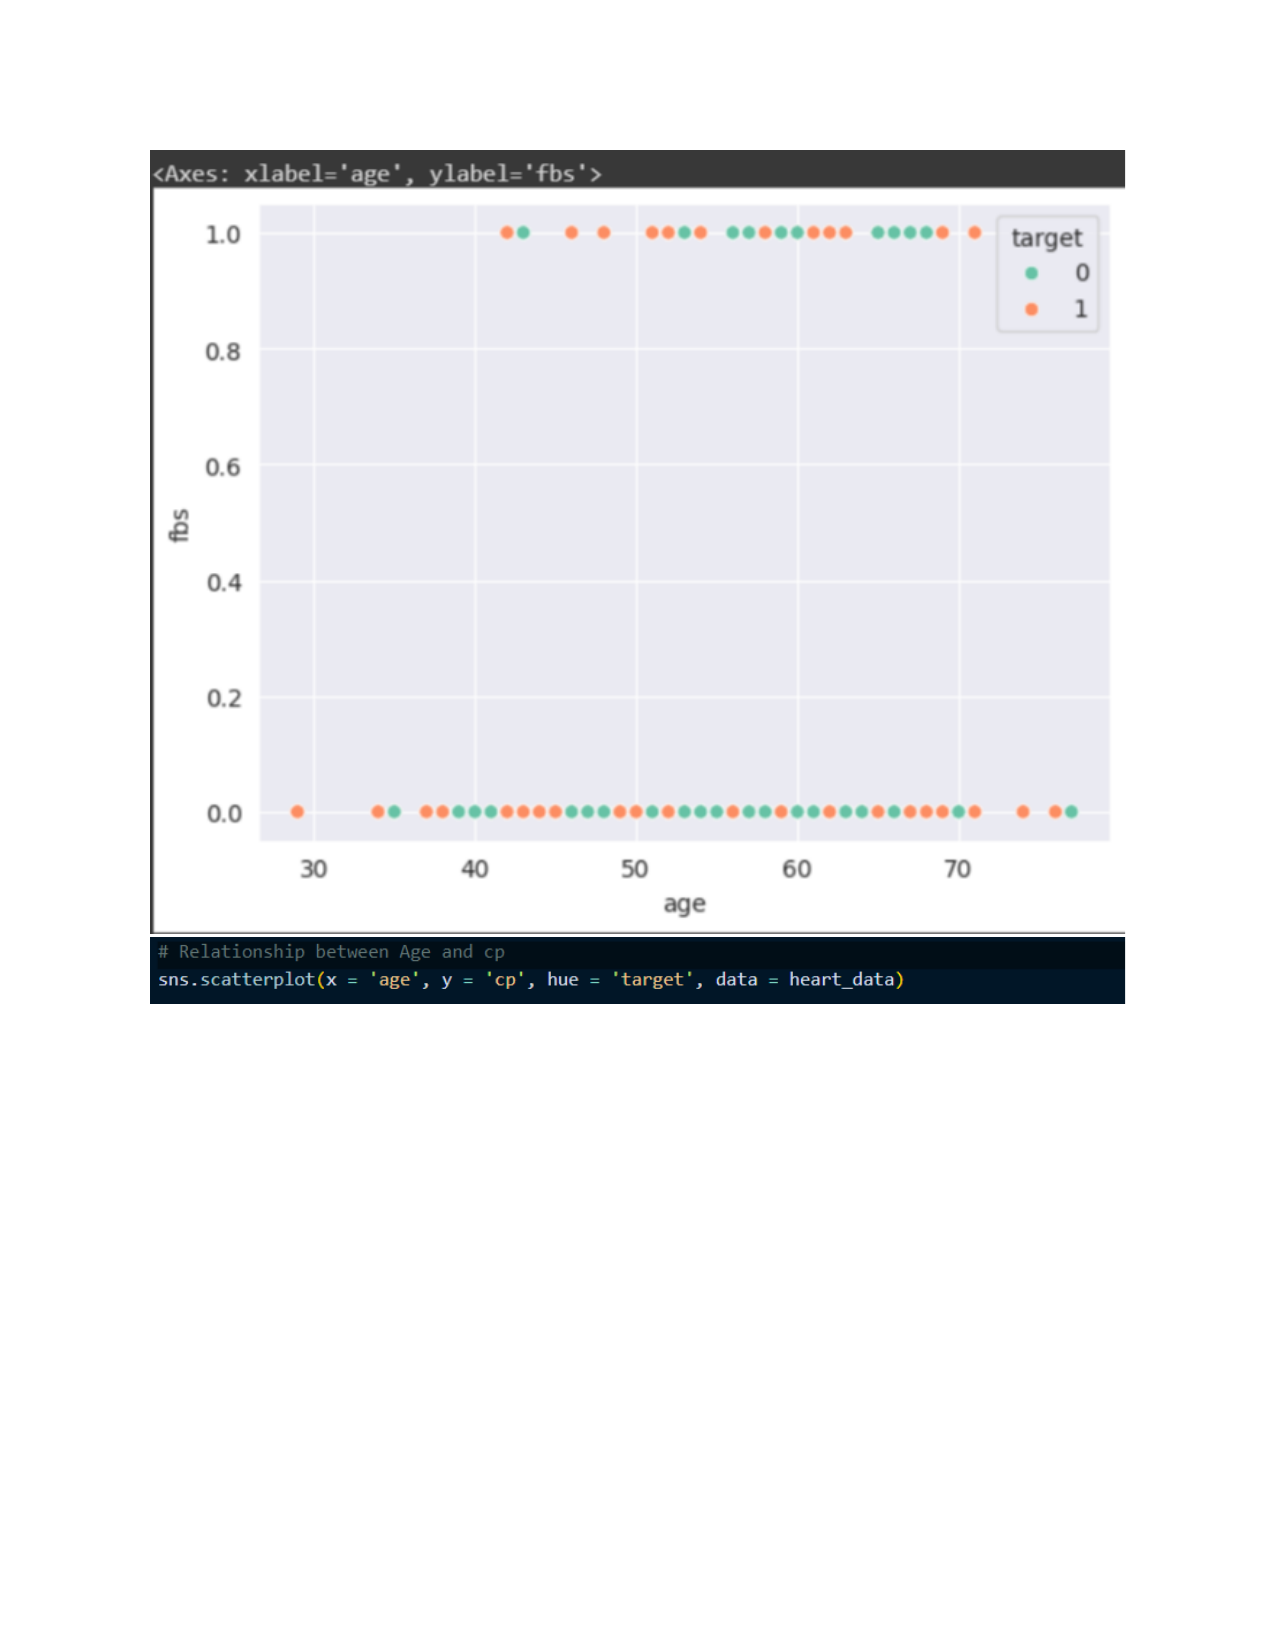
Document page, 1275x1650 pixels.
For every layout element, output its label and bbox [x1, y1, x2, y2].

picture [150, 150, 1125, 934]
picture [150, 937, 1125, 1004]
